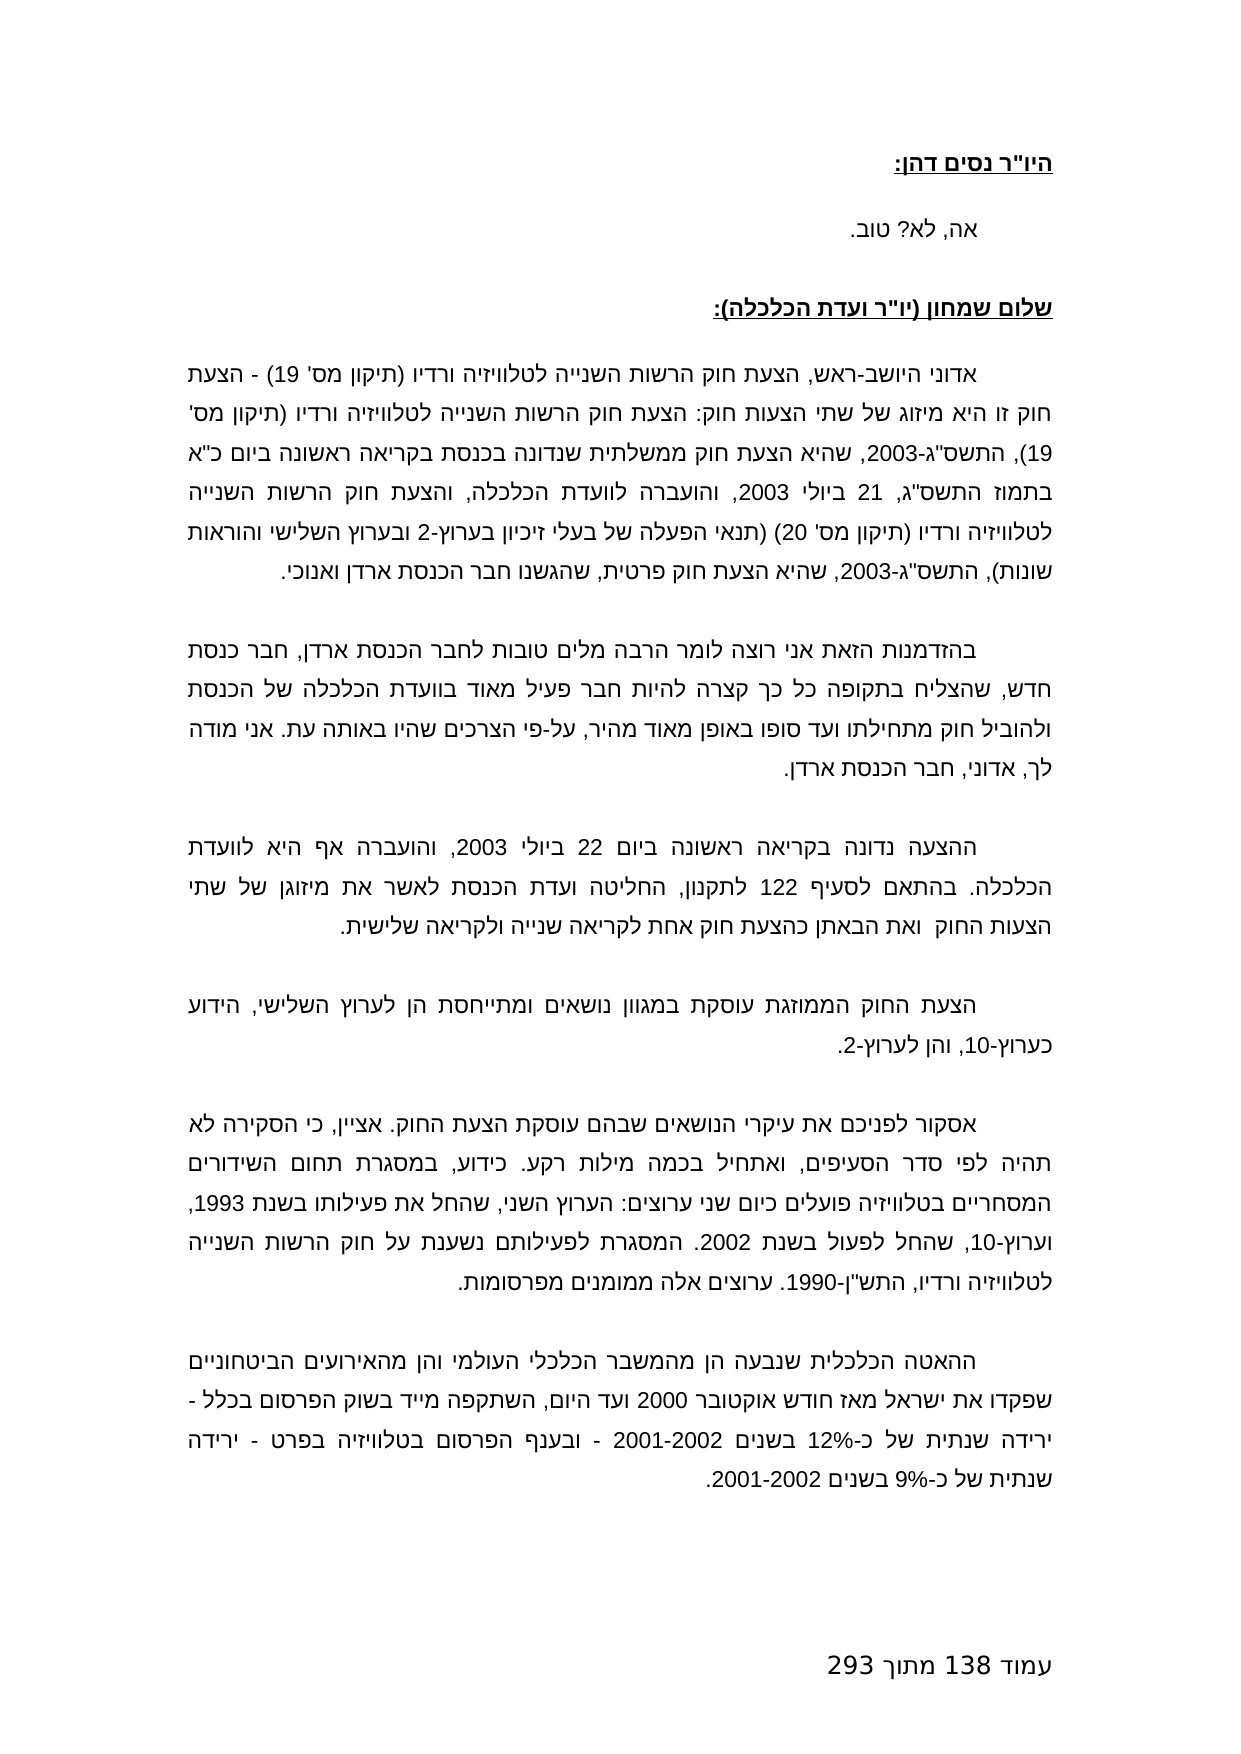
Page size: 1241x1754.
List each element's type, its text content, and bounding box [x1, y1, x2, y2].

text אה, לא? טוב. [187, 216, 1053, 242]
text היו"ר נסים דהן: [187, 150, 1053, 176]
text שלום שמחון (יו"ר ועדת הכלכלה): [187, 295, 1053, 321]
text ההצעה נדונה בקריאה ראשונה ביום 22 ביולי 2003, והועברה אף היא לוועדת הכלכלה. בהתאם לסעיף 122 לתקנון, החליטה ועדת הכנסת לאשר את מיזוגן של שתי הצעות החוק ואת הבאתן כהצעת חוק אחת לקריאה שנייה ולקריאה שלישית. [187, 834, 1053, 940]
text בהזדמנות הזאת אני רוצה לומר הרבה מלים טובות לחבר הכנסת ארדן, חבר כנסת חדש, שהצליח בתקופה כל כך קצרה להיות חבר פעיל מאוד בוועדת הכלכלה של הכנסת ולהוביל חוק מתחילתו ועד סופו באופן מאוד מהיר, על-פי הצרכים שהיו באותה עת. אני מודה לך, אדוני, חבר הכנסת ארדן. [187, 637, 1053, 782]
text הצעת החוק הממוזגת עוסקת במגוון נושאים ומתייחסת הן לערוץ השלישי, הידוע כערוץ-10, והן לערוץ-2. [187, 992, 1053, 1058]
text אדוני היושב-ראש, הצעת חוק הרשות השנייה לטלוויזיה ורדיו (תיקון מס' 19) - הצעת חוק זו היא מיזוג של שתי הצעות חוק: הצעת חוק הרשות השנייה לטלוויזיה ורדיו (תיקון מס' 19), התשס"ג-2003, שהיא הצעת חוק ממשלתית שנדונה בכנסת בקריאה ראשונה ביום כ"א בתמוז התשס"ג, 21 ביולי 2003, והועברה לוועדת הכלכלה, והצעת חוק הרשות השנייה לטלוויזיה ורדיו (תיקון מס' 20) (תנאי הפעלה של בעלי זיכיון בערוץ-2 ובערוץ השלישי והוראות שונות), התשס"ג-2003, שהיא הצעת חוק פרטית, שהגשנו חבר הכנסת ארדן ואנוכי. [187, 361, 1053, 584]
text אסקור לפניכם את עיקרי הנושאים שבהם עוסקת הצעת החוק. אציין, כי הסקירה לא תהיה לפי סדר הסעיפים, ואתחיל בכמה מילות רקע. כידוע, במסגרת תחום השידורים המסחריים בטלוויזיה פועלים כיום שני ערוצים: הערוץ השני, שהחל את פעילותו בשנת 1993, וערוץ-10, שהחל לפעול בשנת 2002. המסגרת לפעילותם נשענת על חוק הרשות השנייה לטלוויזיה ורדיו, התש"ן-1990. ערוצים אלה ממומנים מפרסומות. [187, 1111, 1053, 1295]
text ההאטה הכלכלית שנבעה הן מהמשבר הכלכלי העולמי והן מהאירועים הביטחוניים שפקדו את ישראל מאז חודש אוקטובר 2000 ועד היום, השתקפה מייד בשוק הפרסום בכלל - ירידה שנתית של כ-12% בשנים 2001-2002 - ובענף הפרסום בטלוויזיה בפרט - ירידה שנתית של כ-9% בשנים 2001-2002. [187, 1348, 1053, 1492]
